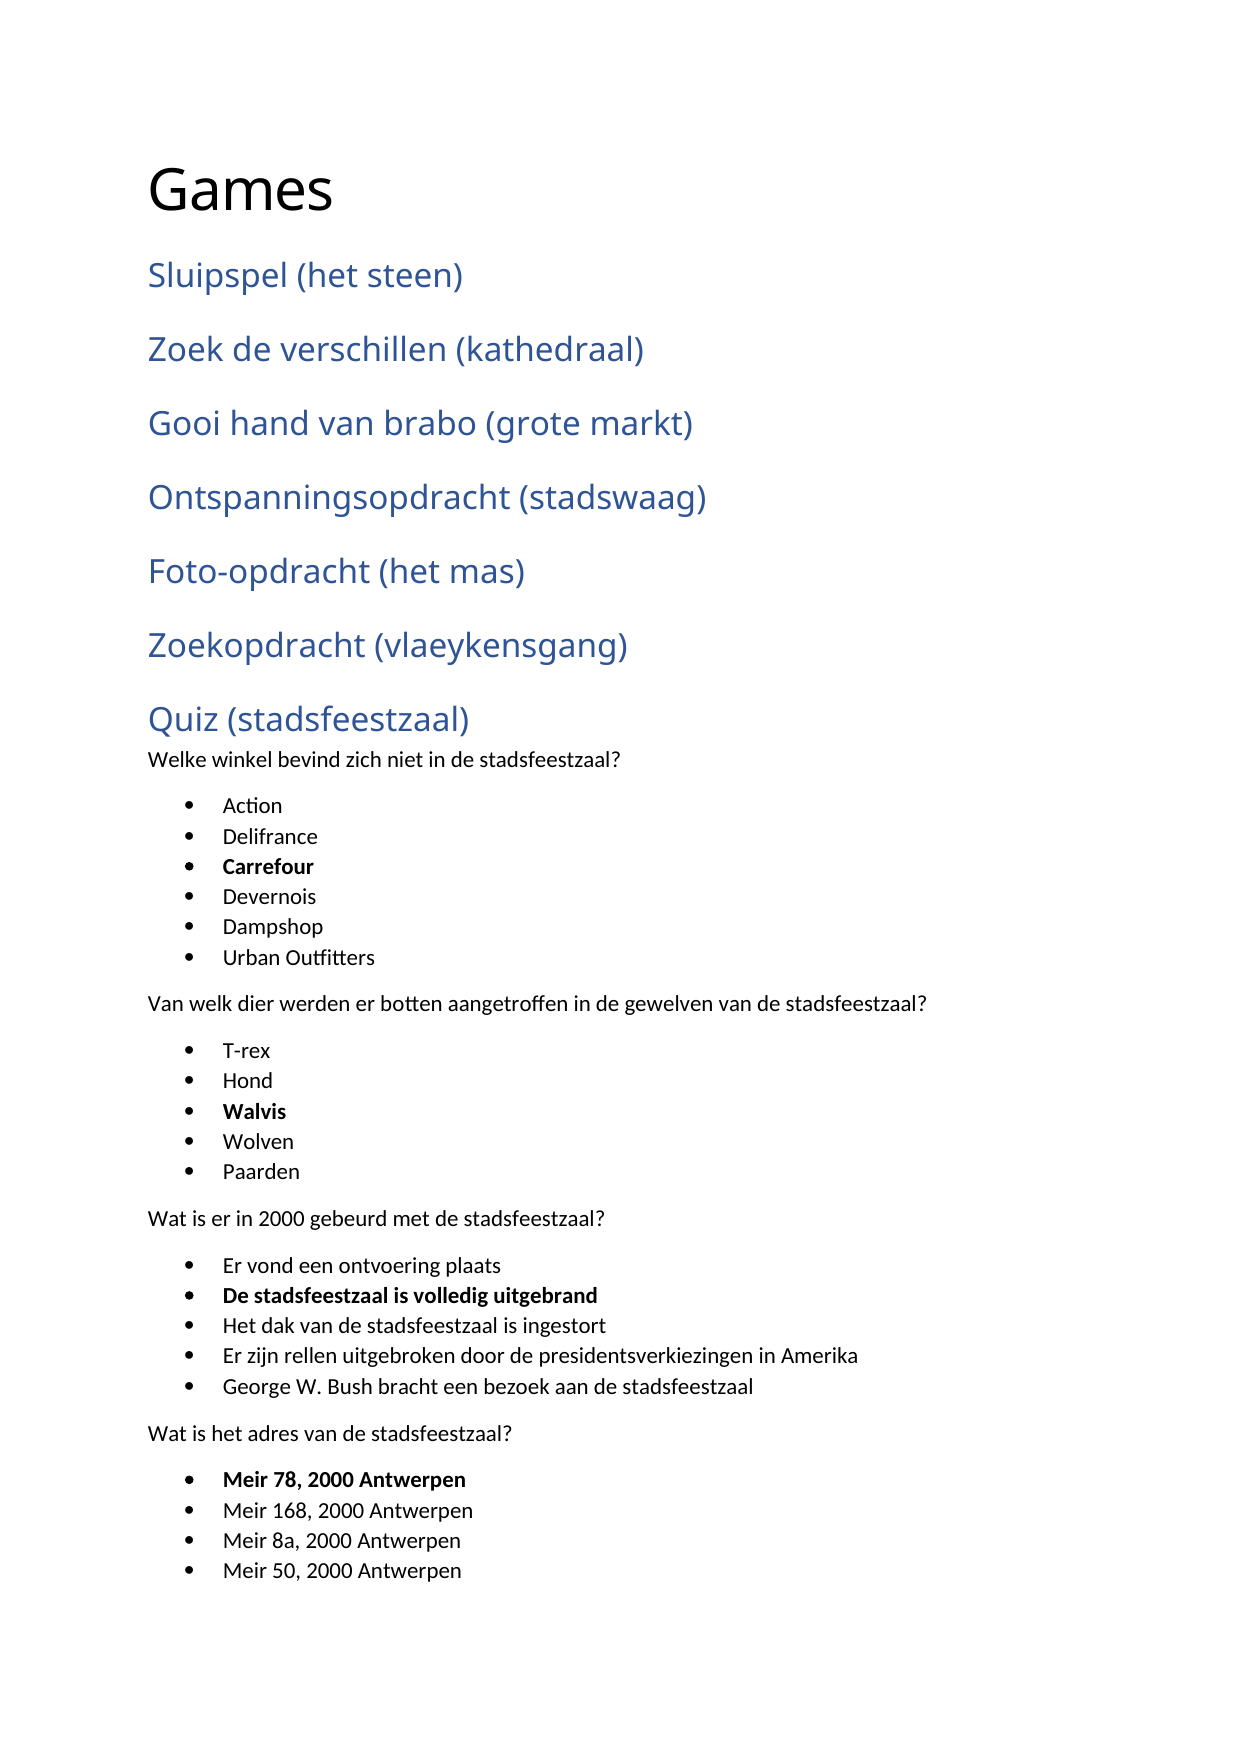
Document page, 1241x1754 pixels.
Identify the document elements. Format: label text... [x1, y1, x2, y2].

list George W. Bush bracht een bezoek aan de stadsfeestzaal [185, 1372, 1093, 1400]
title Games [148, 148, 1093, 227]
list Er zijn rellen uitgebroken door de presidentsverkiezingen in Amerika [185, 1342, 1093, 1370]
list Meir 168, 2000 Antwerpen [185, 1496, 1093, 1524]
list Dampshop [185, 912, 1093, 941]
text Wat is het adres van de stadsfeestzaal? [148, 1419, 1093, 1447]
subtitle Sluipspel (het steen) [148, 252, 1093, 297]
list Het dak van de stadsfeestzaal is ingestort [185, 1311, 1093, 1339]
list Hond [185, 1067, 1093, 1095]
list Urban Outfitters [185, 943, 1093, 971]
list Meir 50, 2000 Antwerpen [185, 1556, 1093, 1584]
subtitle Ontspanningsopdracht (stadswaag) [148, 474, 1093, 519]
list Action [185, 792, 1093, 820]
list Devernois [185, 882, 1093, 910]
list Delifrance [185, 822, 1093, 850]
list Meir 8a, 2000 Antwerpen [185, 1526, 1093, 1554]
list Walvis [185, 1097, 1093, 1125]
list Paarden [185, 1157, 1093, 1185]
subtitle Quiz (stadsfeestzaal) [148, 696, 1093, 741]
list De stadsfeestzaal is volledig uitgebrand [185, 1281, 1093, 1309]
subtitle Foto-opdracht (het mas) [148, 548, 1093, 593]
list Meir 78, 2000 Antwerpen [185, 1466, 1093, 1494]
text Welke winkel bevind zich niet in de stadsfeestzaal? [148, 745, 1093, 773]
subtitle Zoek de verschillen (kathedraal) [148, 326, 1093, 371]
list Wolven [185, 1127, 1093, 1155]
list T-rex [185, 1036, 1093, 1064]
list Er vond een ontvoering plaats [185, 1251, 1093, 1279]
list Carrefour [185, 852, 1093, 880]
text Wat is er in 2000 gebeurd met de stadsfeestzaal? [148, 1204, 1093, 1232]
subtitle Gooi hand van brabo (grote markt) [148, 400, 1093, 445]
text Van welk dier werden er botten aangetroffen in de gewelven van de stadsfeestzaal? [148, 989, 1093, 1018]
subtitle Zoekopdracht (vlaeykensgang) [148, 622, 1093, 667]
